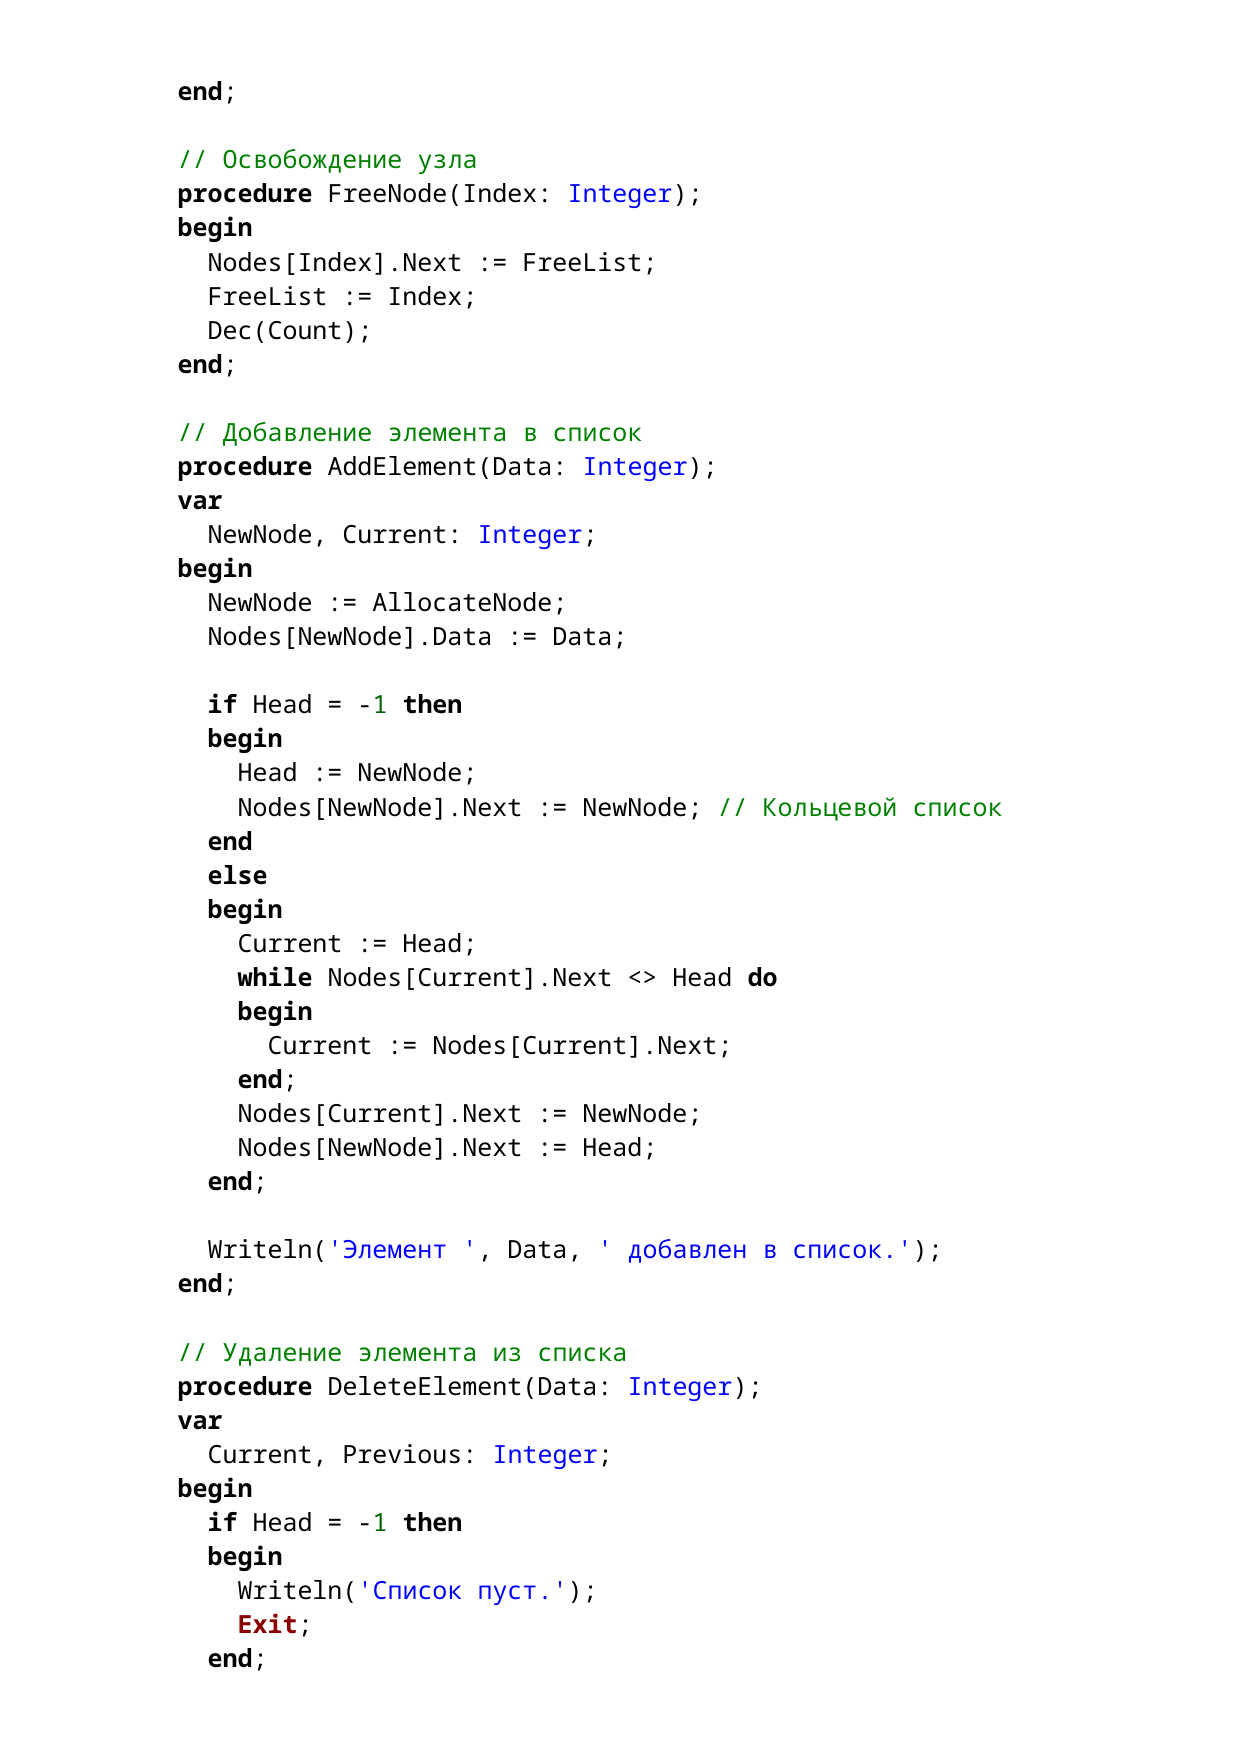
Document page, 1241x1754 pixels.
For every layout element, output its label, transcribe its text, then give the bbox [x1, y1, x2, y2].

text Nodes[NewNode].Next := Head; [177, 1130, 1152, 1164]
text end [177, 823, 1152, 857]
text Nodes[NewNode].Data := Data; [177, 619, 1152, 653]
text Nodes[Index].Next := FreeList; [177, 244, 1152, 278]
text Head := NewNode; [177, 755, 1152, 789]
text Writeln('Список пуст.'); [177, 1573, 1152, 1607]
text Writeln('Элемент ', Data, ' добавлен в список.'); [177, 1232, 1152, 1266]
text end; [177, 1062, 1152, 1096]
text while Nodes[Current].Next <> Head do [177, 959, 1152, 993]
text Current := Nodes[Current].Next; [177, 1028, 1152, 1062]
text Current, Previous: Integer; [177, 1436, 1152, 1470]
text end; [177, 1641, 1152, 1675]
text end; [177, 346, 1152, 380]
text var [177, 1402, 1152, 1436]
text procedure FreeNode(Index: Integer); [177, 176, 1152, 210]
text // Добавление элемента в список [177, 414, 1152, 448]
text else [177, 857, 1152, 891]
text Nodes[NewNode].Next := NewNode; // Кольцевой список [177, 789, 1152, 823]
text FreeList := Index; [177, 278, 1152, 312]
text if Head = -1 then [177, 1504, 1152, 1538]
text Exit; [177, 1607, 1152, 1641]
text end; [177, 74, 1152, 108]
text begin [177, 1538, 1152, 1573]
text begin [177, 551, 1152, 585]
text // Освобождение узла [177, 142, 1152, 176]
text begin [177, 891, 1152, 925]
text // Удаление элемента из списка [177, 1334, 1152, 1368]
text Dec(Count); [177, 312, 1152, 346]
text var [177, 483, 1152, 517]
text if Head = -1 then [177, 687, 1152, 721]
text Nodes[Current].Next := NewNode; [177, 1096, 1152, 1130]
text begin [177, 993, 1152, 1028]
text Current := Head; [177, 925, 1152, 959]
text end; [177, 1266, 1152, 1300]
text procedure AddElement(Data: Integer); [177, 448, 1152, 483]
text procedure DeleteElement(Data: Integer); [177, 1368, 1152, 1402]
text begin [177, 210, 1152, 244]
text end; [177, 1164, 1152, 1198]
text NewNode, Current: Integer; [177, 517, 1152, 551]
text begin [177, 721, 1152, 755]
text NewNode := AllocateNode; [177, 585, 1152, 619]
text begin [177, 1470, 1152, 1504]
